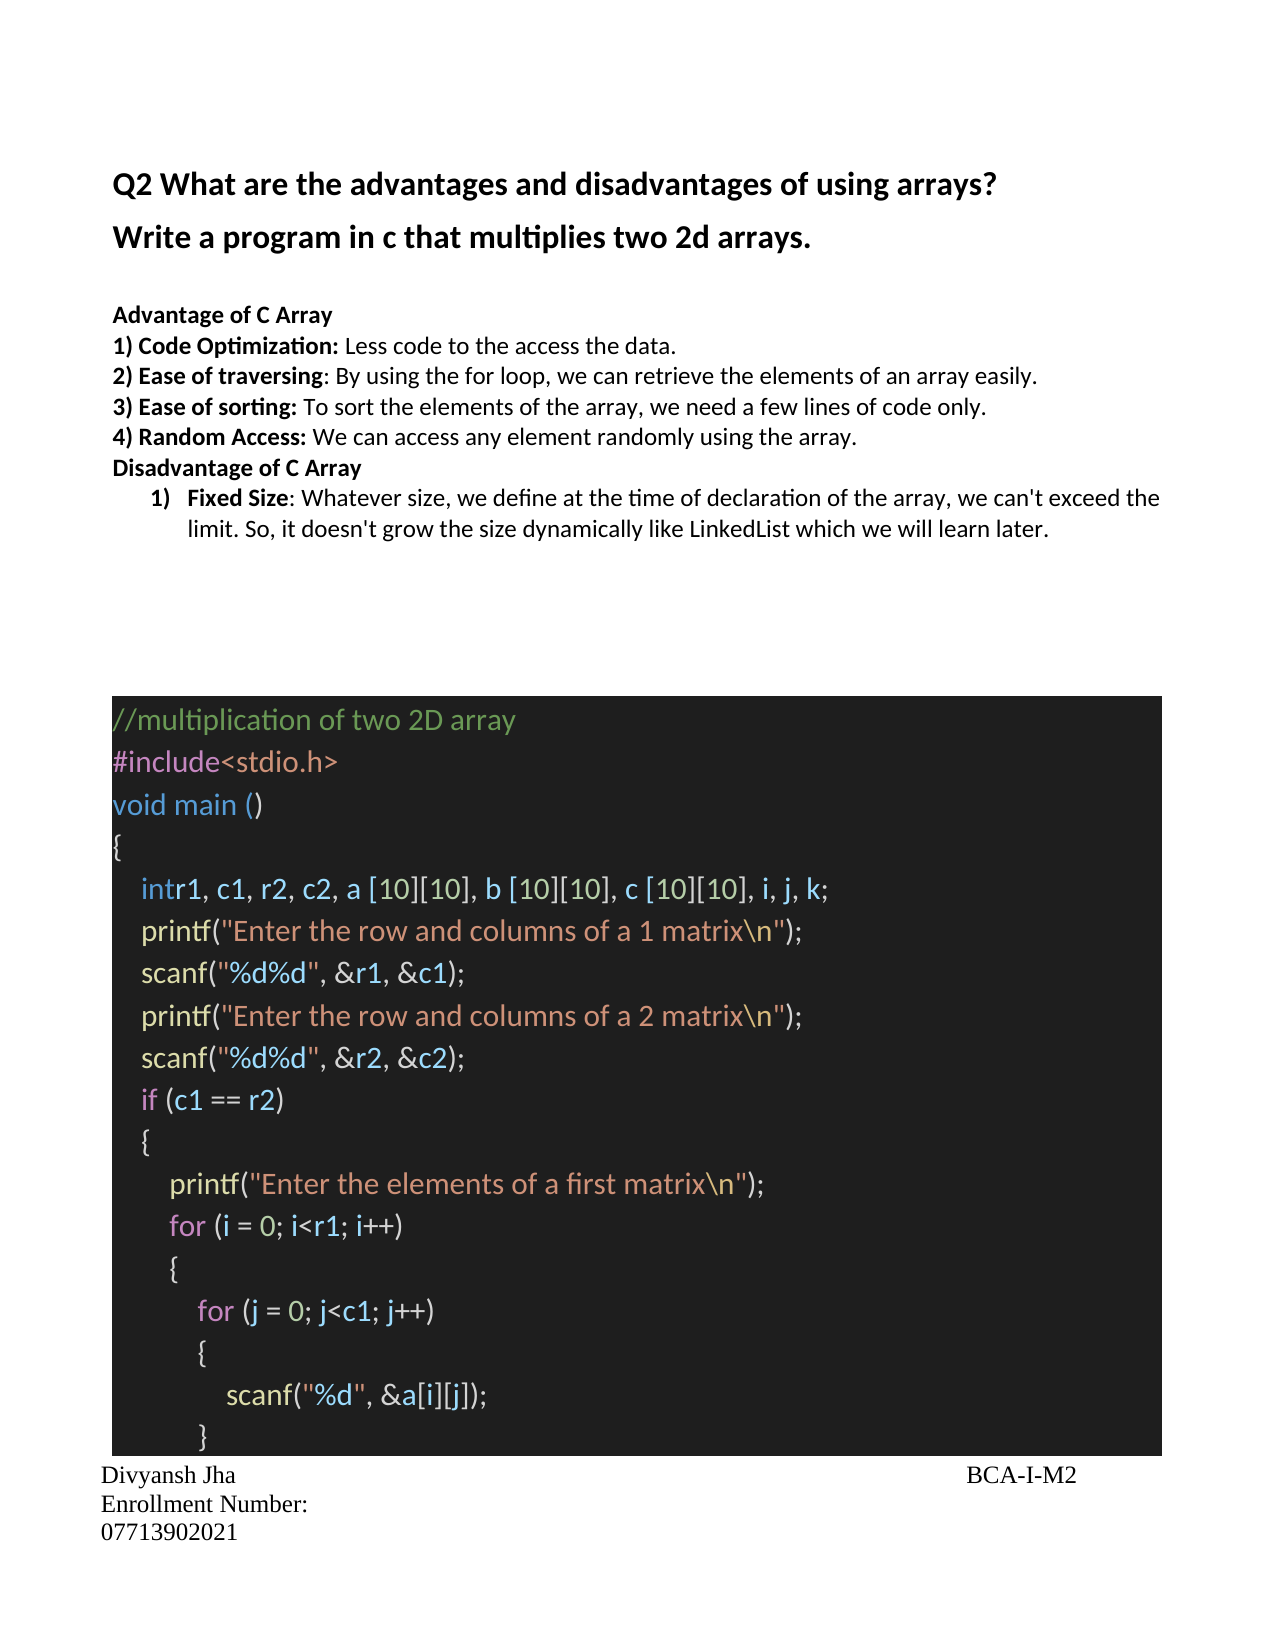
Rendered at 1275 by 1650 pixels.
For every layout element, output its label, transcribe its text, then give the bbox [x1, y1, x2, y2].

text 2) Ease of traversing: By using the for loop, we can retrieve the elements of an array easily. [112, 361, 1162, 391]
text if (c1 == r2) [112, 1076, 1162, 1118]
text for (i = 0; i<r1; i++) [112, 1202, 1162, 1245]
text //multiplication of two 2D array [112, 696, 1162, 738]
text 1) Code Optimization: Less code to the access the data. [112, 330, 1162, 361]
text Write a program in c that multiplies two 2d arrays. [112, 216, 1162, 256]
text { [112, 1118, 1162, 1160]
text Q2 What are the advantages and disadvantages of using arrays? [112, 162, 1162, 203]
text Disadvantage of C Array [112, 452, 1162, 483]
text Advantage of C Array [112, 299, 1162, 330]
list Fixed Size: Whatever size, we define at the time of declaration of the array, we can't exceed the limit. So, it doesn't grow the size dynamically like LinkedList which we will learn later. [150, 483, 1162, 544]
text scanf("%d%d", &r2, &c2); [112, 1034, 1162, 1076]
text printf("Enter the elements of a first matrix\n"); [112, 1160, 1162, 1202]
text printf("Enter the row and columns of a 1 matrix\n"); [112, 907, 1162, 949]
text { [112, 823, 1162, 865]
text #include<stdio.h> [112, 738, 1162, 781]
text { [112, 1329, 1162, 1371]
text } [112, 1413, 1162, 1456]
text 4) Random Access: We can access any element randomly using the array. [112, 422, 1162, 452]
text for (j = 0; j<c1; j++) [112, 1287, 1162, 1329]
text { [112, 1245, 1162, 1287]
text scanf("%d", &a[i][j]); [112, 1371, 1162, 1413]
text void main () [112, 781, 1162, 823]
text 3) Ease of sorting: To sort the elements of the array, we need a few lines of code only. [112, 391, 1162, 422]
text intr1, c1, r2, c2, a [10][10], b [10][10], c [10][10], i, j, k; [112, 865, 1162, 907]
text printf("Enter the row and columns of a 2 matrix\n"); [112, 992, 1162, 1034]
text scanf("%d%d", &r1, &c1); [112, 949, 1162, 992]
